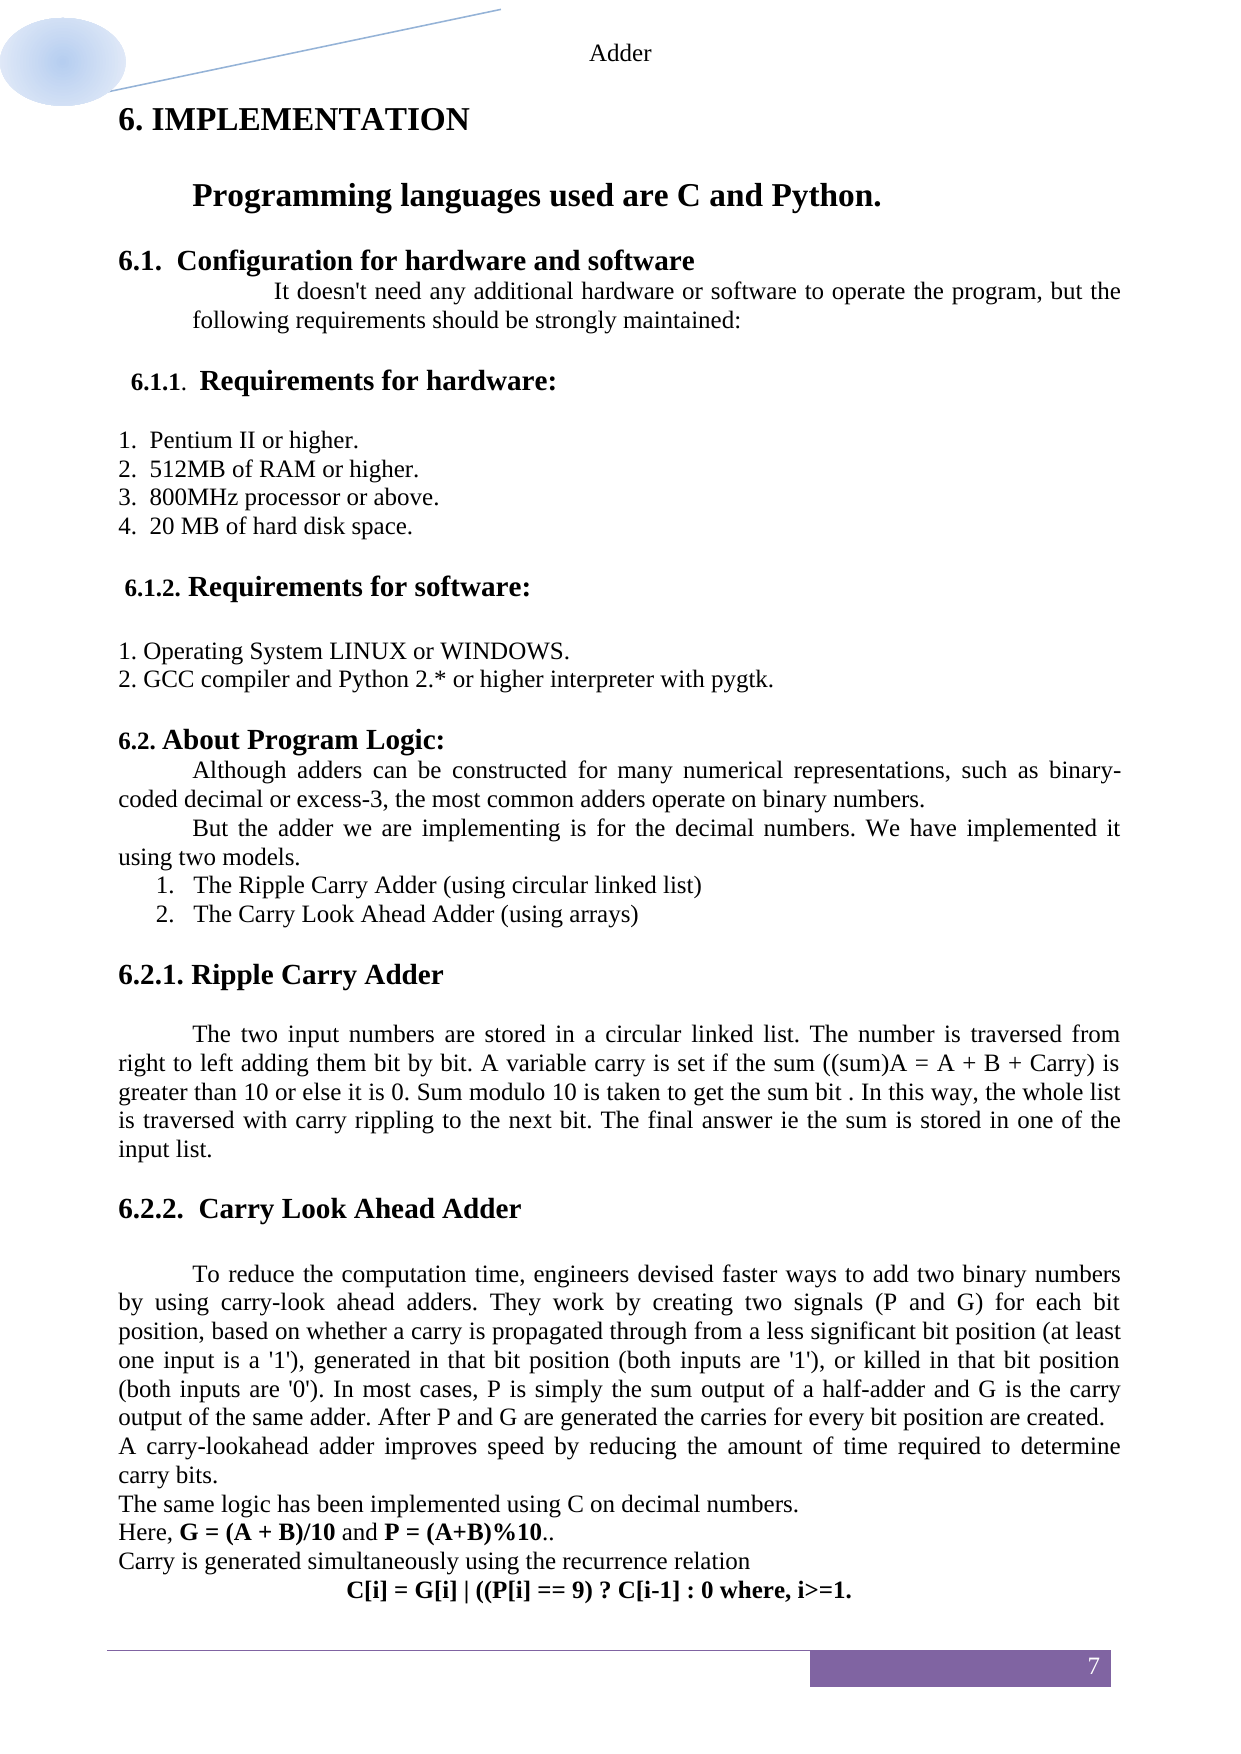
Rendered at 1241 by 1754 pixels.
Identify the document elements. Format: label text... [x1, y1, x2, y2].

text It doesn't need any additional hardware or software to operate the program, but the following requirements should be strongly maintained: [192, 276, 1122, 334]
text Here, G = (A + B)/10 and P = (A+B)%10.. [118, 1517, 1122, 1546]
text 2. 512MB of RAM or higher. [118, 454, 1122, 482]
text 6.2. About Program Logic: [118, 722, 1122, 756]
text 6.2.2. Carry Look Ahead Adder [118, 1192, 1122, 1225]
text The two input numbers are stored in a circular linked list. The number is traversed from right to left adding them bit by bit. A variable carry is set if the sum ((sum)A = A + B + Carry) is greater than 10 or else it is 0. Sum modulo 10 is taken to get the sum bit . In this way, the whole list is traversed with carry rippling to the next bit. The final answer ie the sum is stored in one of the input list. [118, 1019, 1122, 1163]
text 1. Pentium II or higher. [118, 425, 1122, 454]
list The Ripple Carry Adder (using circular linked list) [156, 871, 1122, 899]
text Carry is generated simultaneously using the recurrence relation [118, 1546, 1122, 1575]
text The same logic has been implemented using C on decimal numbers. [118, 1489, 1122, 1517]
text Although adders can be constructed for many numerical representations, such as binary-coded decimal or excess-3, the most common adders operate on binary numbers. [118, 756, 1122, 813]
text To reduce the computation time, engineers devised faster ways to add two binary numbers by using carry-look ahead adders. They work by creating two signals (P and G) for each bit position, based on whether a carry is propagated through from a less significant bit position (at least one input is a '1'), generated in that bit position (both inputs are '1'), or killed in that bit position (both inputs are '0'). In most cases, P is simply the sum output of a half-adder and G is the carry output of the same adder. After P and G are generated the carries for every bit position are created. [118, 1259, 1122, 1431]
text 1. Operating System LINUX or WINDOWS. [118, 636, 1122, 664]
text 6.1. Configuration for hardware and software [118, 243, 1122, 276]
text 6.1.1. Requirements for hardware: [118, 363, 1122, 396]
text 4. 20 MB of hard disk space. [118, 511, 1122, 540]
text A carry-lookahead adder improves speed by reducing the amount of time required to determine carry bits. [118, 1431, 1122, 1489]
text 6.2.1. Ripple Carry Adder [118, 957, 1122, 990]
text Programming languages used are C and Python. [118, 176, 1122, 214]
text 6.1.2. Requirements for software: [118, 569, 1122, 602]
text 3. 800MHz processor or above. [118, 482, 1122, 511]
text 6. IMPLEMENTATION [118, 99, 1122, 137]
list The Carry Look Ahead Adder (using arrays) [156, 899, 1122, 928]
text But the adder we are implementing is for the decimal numbers. We have implemented it using two models. [118, 813, 1122, 871]
text C[i] = G[i] | ((P[i] == 9) ? C[i-1] : 0 where, i>=1. [266, 1575, 1122, 1604]
text 2. GCC compiler and Python 2.* or higher interpreter with pygtk. [118, 664, 1122, 693]
